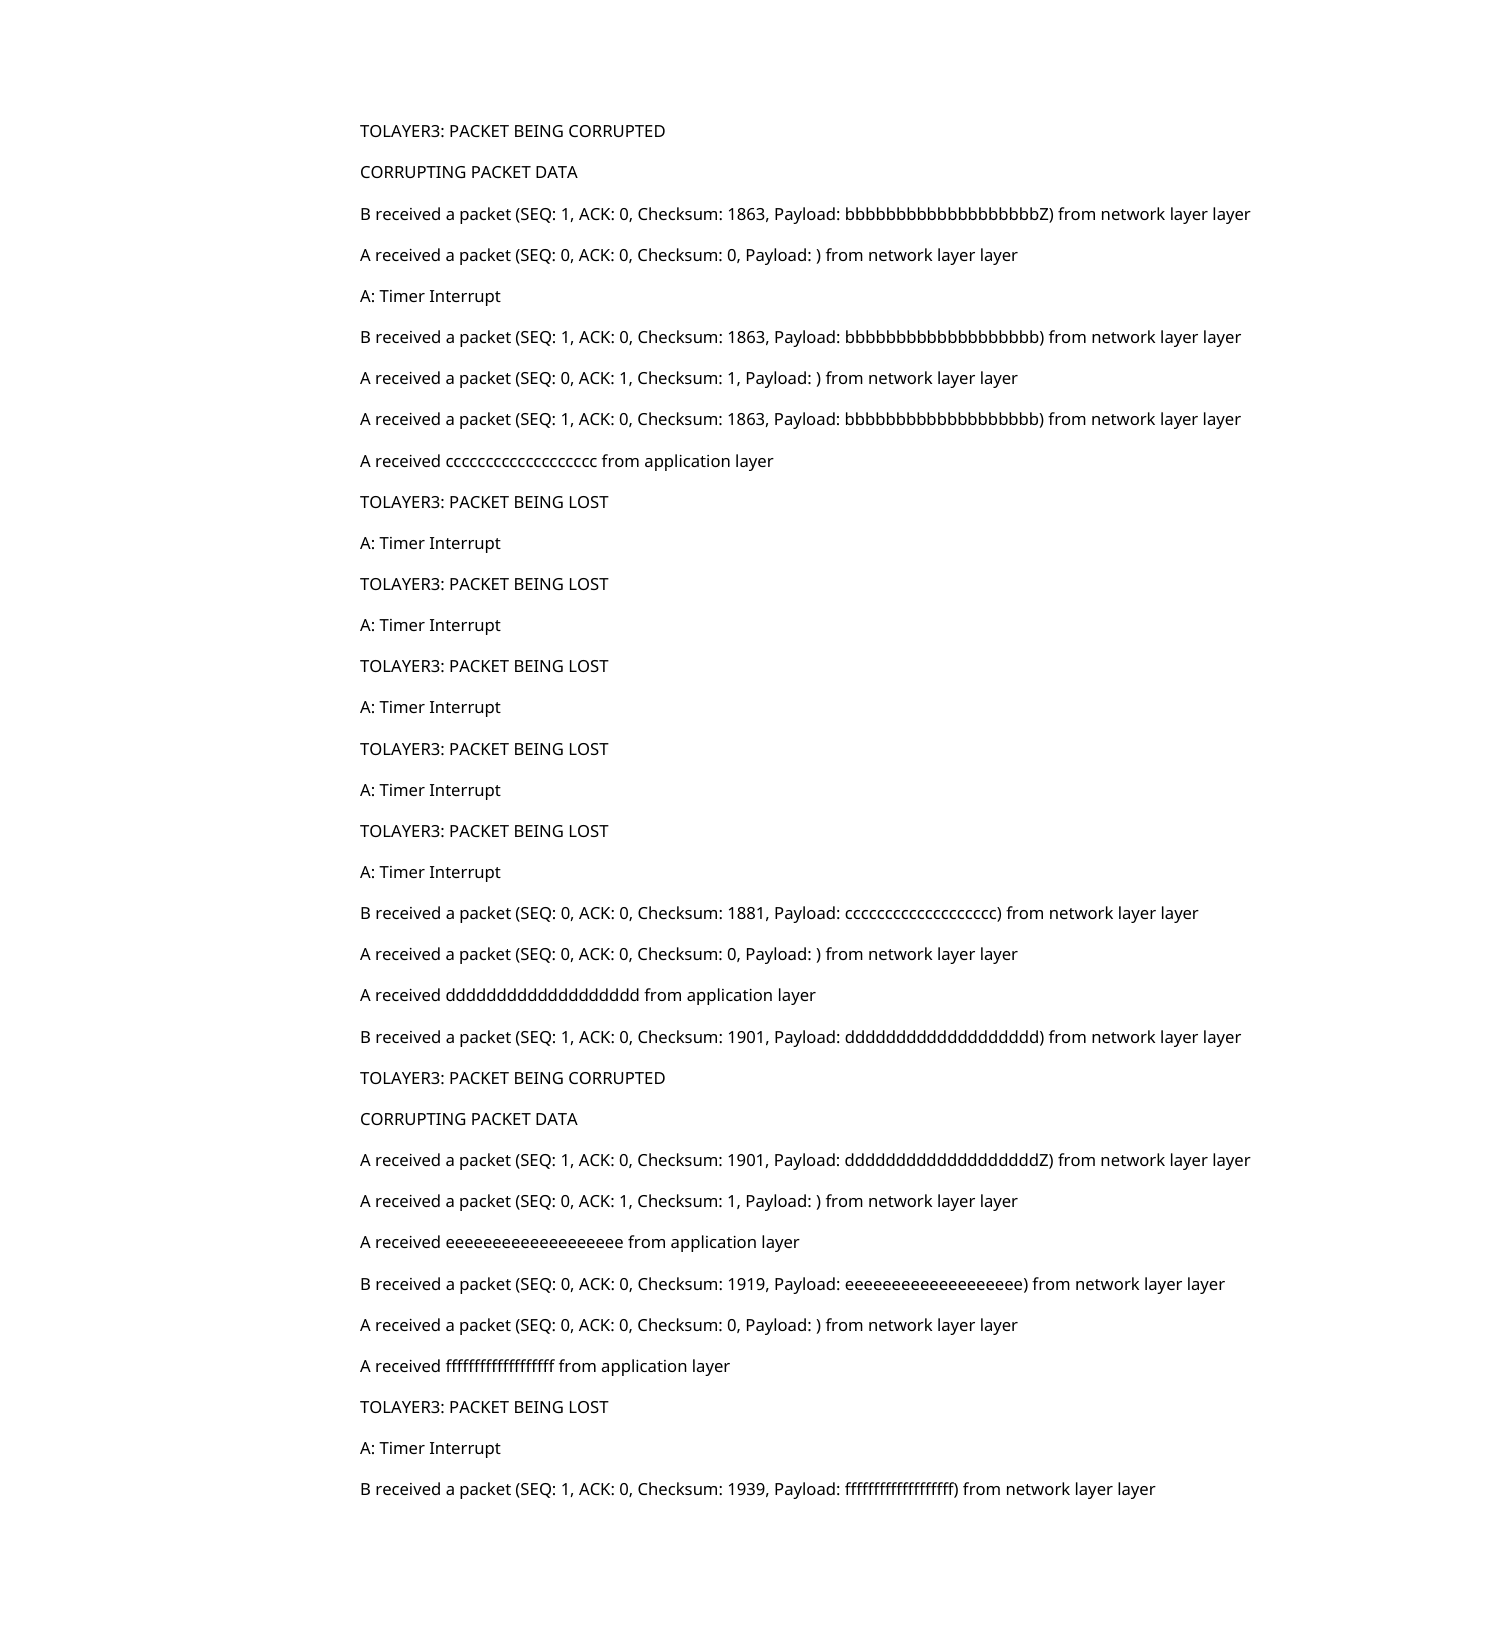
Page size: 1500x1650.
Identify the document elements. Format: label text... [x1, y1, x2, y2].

text A received a packet (SEQ: 0, ACK: 1, Checksum: 1, Payload: ) from network layer layer [360, 1190, 1387, 1212]
text B received a packet (SEQ: 1, ACK: 0, Checksum: 1863, Payload: bbbbbbbbbbbbbbbbbbbZ) from network layer layer [360, 202, 1387, 225]
text A received a packet (SEQ: 1, ACK: 0, Checksum: 1901, Payload: dddddddddddddddddddZ) from network layer layer [360, 1149, 1387, 1171]
text TOLAYER3: PACKET BEING CORRUPTED [360, 1066, 1387, 1089]
text B received a packet (SEQ: 1, ACK: 0, Checksum: 1901, Payload: ddddddddddddddddddd) from network layer layer [360, 1025, 1387, 1048]
text A received ccccccccccccccccccc from application layer [360, 449, 1387, 472]
text TOLAYER3: PACKET BEING LOST [360, 819, 1387, 842]
text A: Timer Interrupt [360, 531, 1387, 554]
text B received a packet (SEQ: 1, ACK: 0, Checksum: 1939, Payload: fffffffffffffffffff) from network layer layer [360, 1478, 1387, 1501]
text B received a packet (SEQ: 0, ACK: 0, Checksum: 1919, Payload: eeeeeeeeeeeeeeeeeee) from network layer layer [360, 1272, 1387, 1295]
text CORRUPTING PACKET DATA [360, 161, 1387, 184]
text A: Timer Interrupt [360, 696, 1387, 719]
text TOLAYER3: PACKET BEING LOST [360, 573, 1387, 595]
text A: Timer Interrupt [360, 778, 1387, 801]
text A received a packet (SEQ: 0, ACK: 0, Checksum: 0, Payload: ) from network layer layer [360, 243, 1387, 266]
text A received fffffffffffffffffff from application layer [360, 1354, 1387, 1377]
text TOLAYER3: PACKET BEING CORRUPTED [360, 120, 1387, 143]
text A received ddddddddddddddddddd from application layer [360, 984, 1387, 1007]
text A received a packet (SEQ: 0, ACK: 0, Checksum: 0, Payload: ) from network layer layer [360, 1313, 1387, 1336]
text CORRUPTING PACKET DATA [360, 1107, 1387, 1130]
text TOLAYER3: PACKET BEING LOST [360, 655, 1387, 678]
text TOLAYER3: PACKET BEING LOST [360, 737, 1387, 760]
text A received eeeeeeeeeeeeeeeeeee from application layer [360, 1231, 1387, 1254]
text A: Timer Interrupt [360, 1437, 1387, 1459]
text A received a packet (SEQ: 0, ACK: 1, Checksum: 1, Payload: ) from network layer layer [360, 367, 1387, 389]
text A: Timer Interrupt [360, 861, 1387, 883]
text A: Timer Interrupt [360, 284, 1387, 307]
text B received a packet (SEQ: 0, ACK: 0, Checksum: 1881, Payload: ccccccccccccccccccc) from network layer layer [360, 902, 1387, 924]
text A received a packet (SEQ: 1, ACK: 0, Checksum: 1863, Payload: bbbbbbbbbbbbbbbbbbb) from network layer layer [360, 408, 1387, 431]
text A received a packet (SEQ: 0, ACK: 0, Checksum: 0, Payload: ) from network layer layer [360, 943, 1387, 966]
text B received a packet (SEQ: 1, ACK: 0, Checksum: 1863, Payload: bbbbbbbbbbbbbbbbbbb) from network layer layer [360, 326, 1387, 348]
text TOLAYER3: PACKET BEING LOST [360, 1396, 1387, 1418]
text TOLAYER3: PACKET BEING LOST [360, 490, 1387, 513]
text A: Timer Interrupt [360, 614, 1387, 636]
